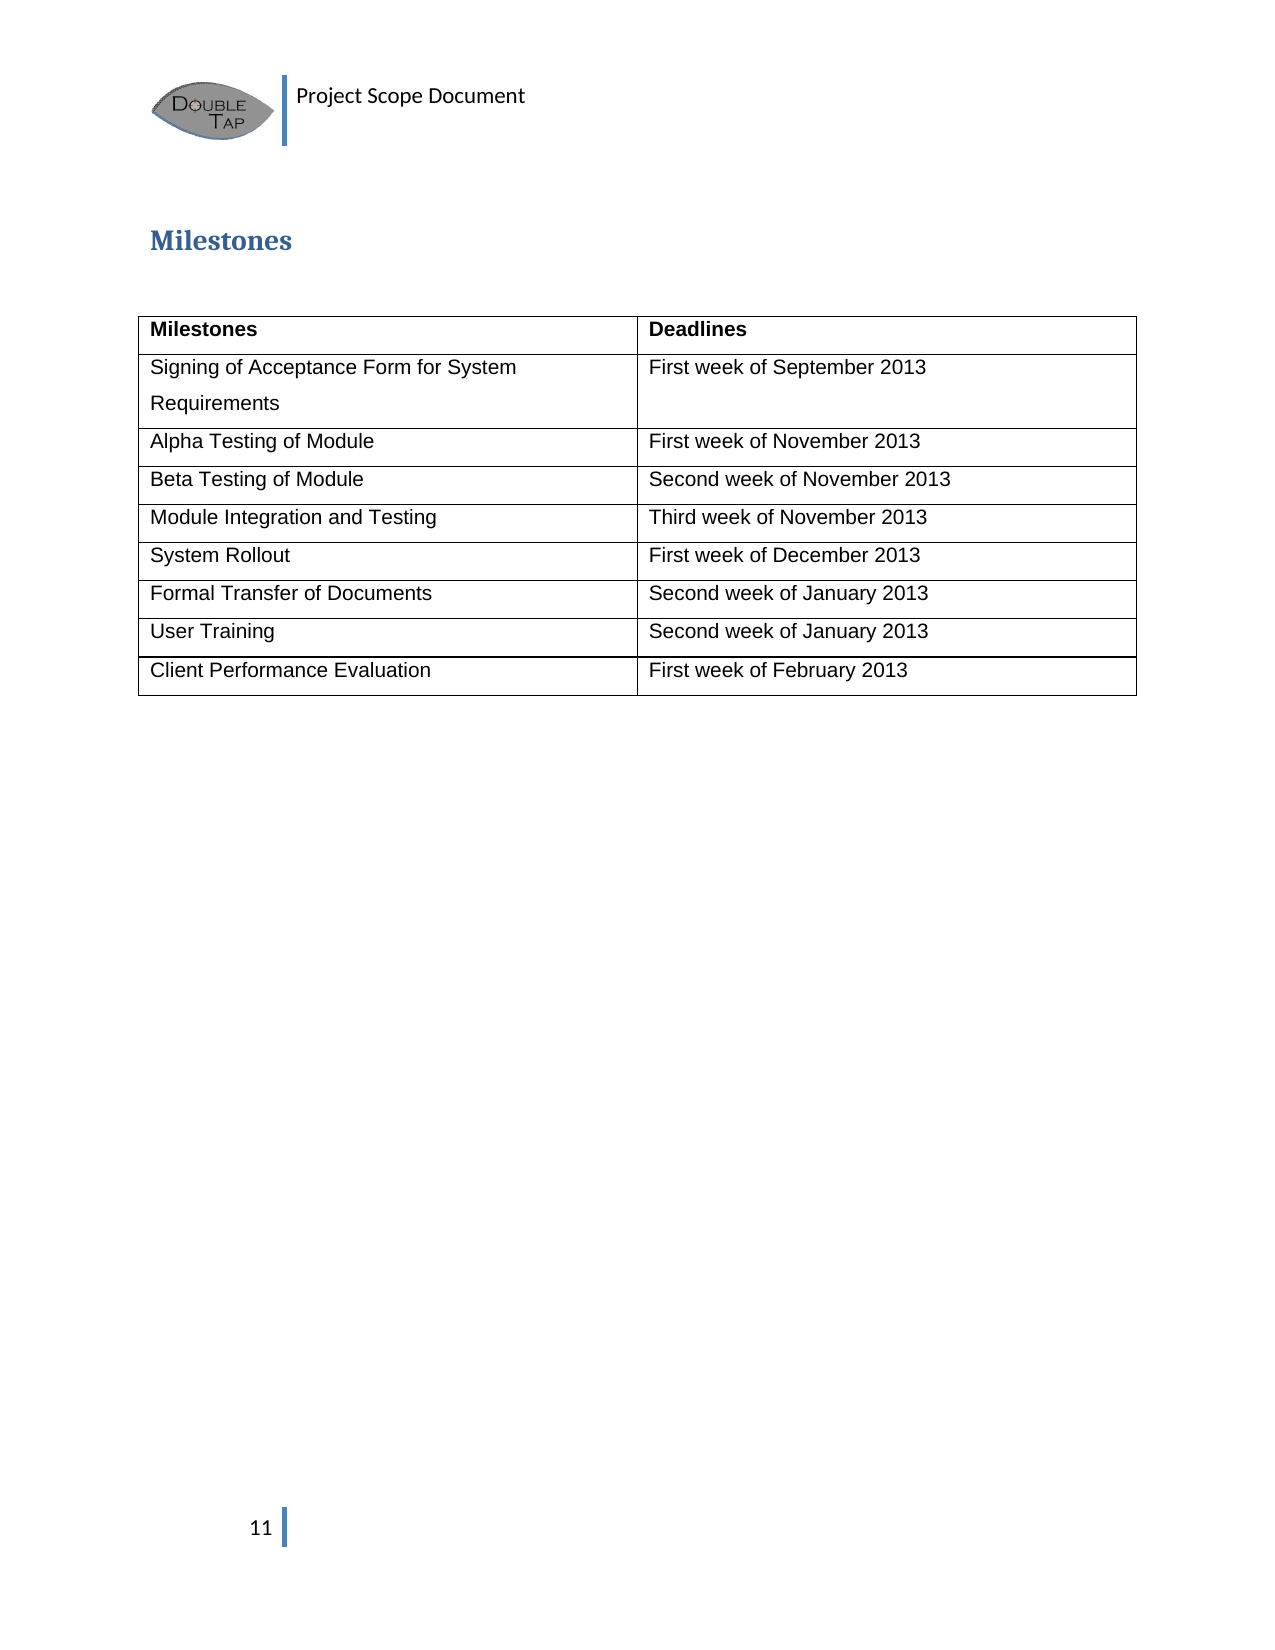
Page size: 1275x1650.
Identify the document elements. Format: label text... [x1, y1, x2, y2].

table_cell Second week of November 2013 [638, 467, 1136, 504]
table_cell Third week of November 2013 [638, 505, 1136, 542]
table_cell Beta Testing of Module [139, 467, 637, 504]
table_cell Alpha Testing of Module [139, 429, 637, 466]
table_cell Signing of Acceptance Form for System Requirements [139, 355, 637, 428]
table_cell Formal Transfer of Documents [139, 581, 637, 618]
table_cell System Rollout [139, 543, 637, 580]
table_cell Second week of January 2013 [638, 581, 1136, 618]
table_cell Client Performance Evaluation [139, 658, 637, 694]
table_header Deadlines [638, 317, 1136, 354]
table_cell User Training [139, 619, 637, 656]
table_cell Second week of January 2013 [638, 619, 1136, 656]
table_cell First week of December 2013 [638, 543, 1136, 580]
subtitle Milestones [150, 224, 1125, 257]
table_cell First week of November 2013 [638, 429, 1136, 466]
table_cell First week of February 2013 [638, 658, 1136, 694]
table_cell First week of September 2013 [638, 355, 1136, 428]
picture [150, 81, 275, 140]
table_header Milestones [139, 317, 637, 354]
table_cell Module Integration and Testing [139, 505, 637, 542]
